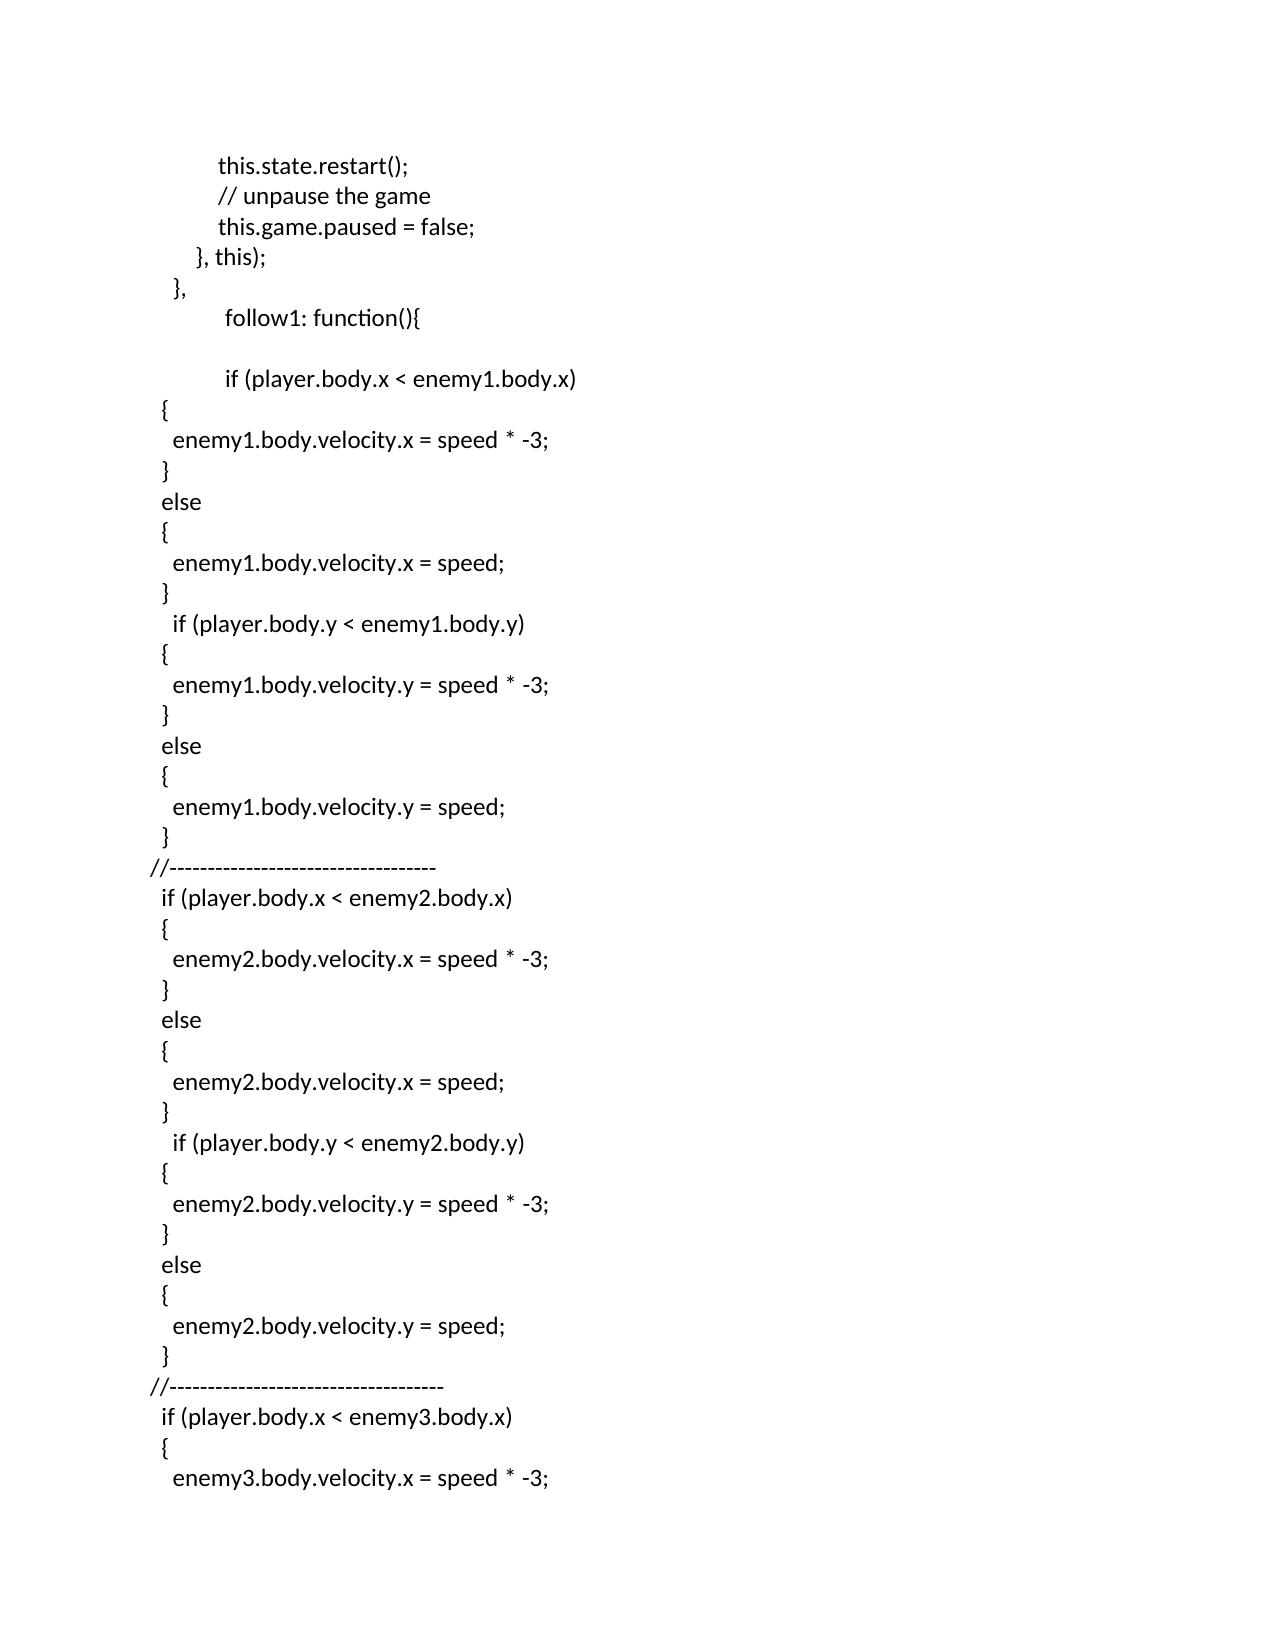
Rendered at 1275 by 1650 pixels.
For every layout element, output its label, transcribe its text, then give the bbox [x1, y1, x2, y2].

text { [150, 394, 1125, 425]
text else [150, 730, 1125, 760]
text else [150, 486, 1125, 516]
text } [150, 1340, 1125, 1371]
text this.state.restart(); [150, 150, 1125, 181]
text }, [150, 272, 1125, 303]
text enemy2.body.velocity.y = speed; [150, 1310, 1125, 1340]
text if (player.body.x < enemy3.body.x) [150, 1401, 1125, 1432]
text { [150, 760, 1125, 791]
text } [150, 699, 1125, 730]
text enemy2.body.velocity.y = speed * -3; [150, 1188, 1125, 1218]
text } [150, 455, 1125, 486]
text { [150, 1157, 1125, 1188]
text enemy1.body.velocity.y = speed; [150, 791, 1125, 821]
text follow1: function(){ [150, 303, 1125, 333]
text { [150, 1035, 1125, 1066]
text enemy3.body.velocity.x = speed * -3; [150, 1462, 1125, 1493]
text } [150, 821, 1125, 852]
text // unpause the game [150, 181, 1125, 211]
text enemy1.body.velocity.x = speed * -3; [150, 425, 1125, 455]
text enemy1.body.velocity.y = speed * -3; [150, 669, 1125, 699]
text if (player.body.x < enemy2.body.x) [150, 882, 1125, 913]
text } [150, 577, 1125, 608]
text enemy2.body.velocity.x = speed; [150, 1066, 1125, 1096]
text { [150, 638, 1125, 669]
text if (player.body.y < enemy1.body.y) [150, 608, 1125, 638]
text else [150, 1249, 1125, 1279]
text if (player.body.y < enemy2.body.y) [150, 1127, 1125, 1157]
text if (player.body.x < enemy1.body.x) [150, 364, 1125, 394]
text { [150, 913, 1125, 943]
text { [150, 516, 1125, 547]
text } [150, 1218, 1125, 1249]
text enemy2.body.velocity.x = speed * -3; [150, 943, 1125, 974]
text } [150, 1096, 1125, 1127]
text }, this); [150, 242, 1125, 272]
text else [150, 1004, 1125, 1035]
text enemy1.body.velocity.x = speed; [150, 547, 1125, 577]
text //------------------------------------ [150, 1371, 1125, 1401]
text this.game.paused = false; [150, 211, 1125, 242]
text } [150, 974, 1125, 1004]
text //----------------------------------- [150, 852, 1125, 882]
text { [150, 1432, 1125, 1462]
text { [150, 1279, 1125, 1310]
